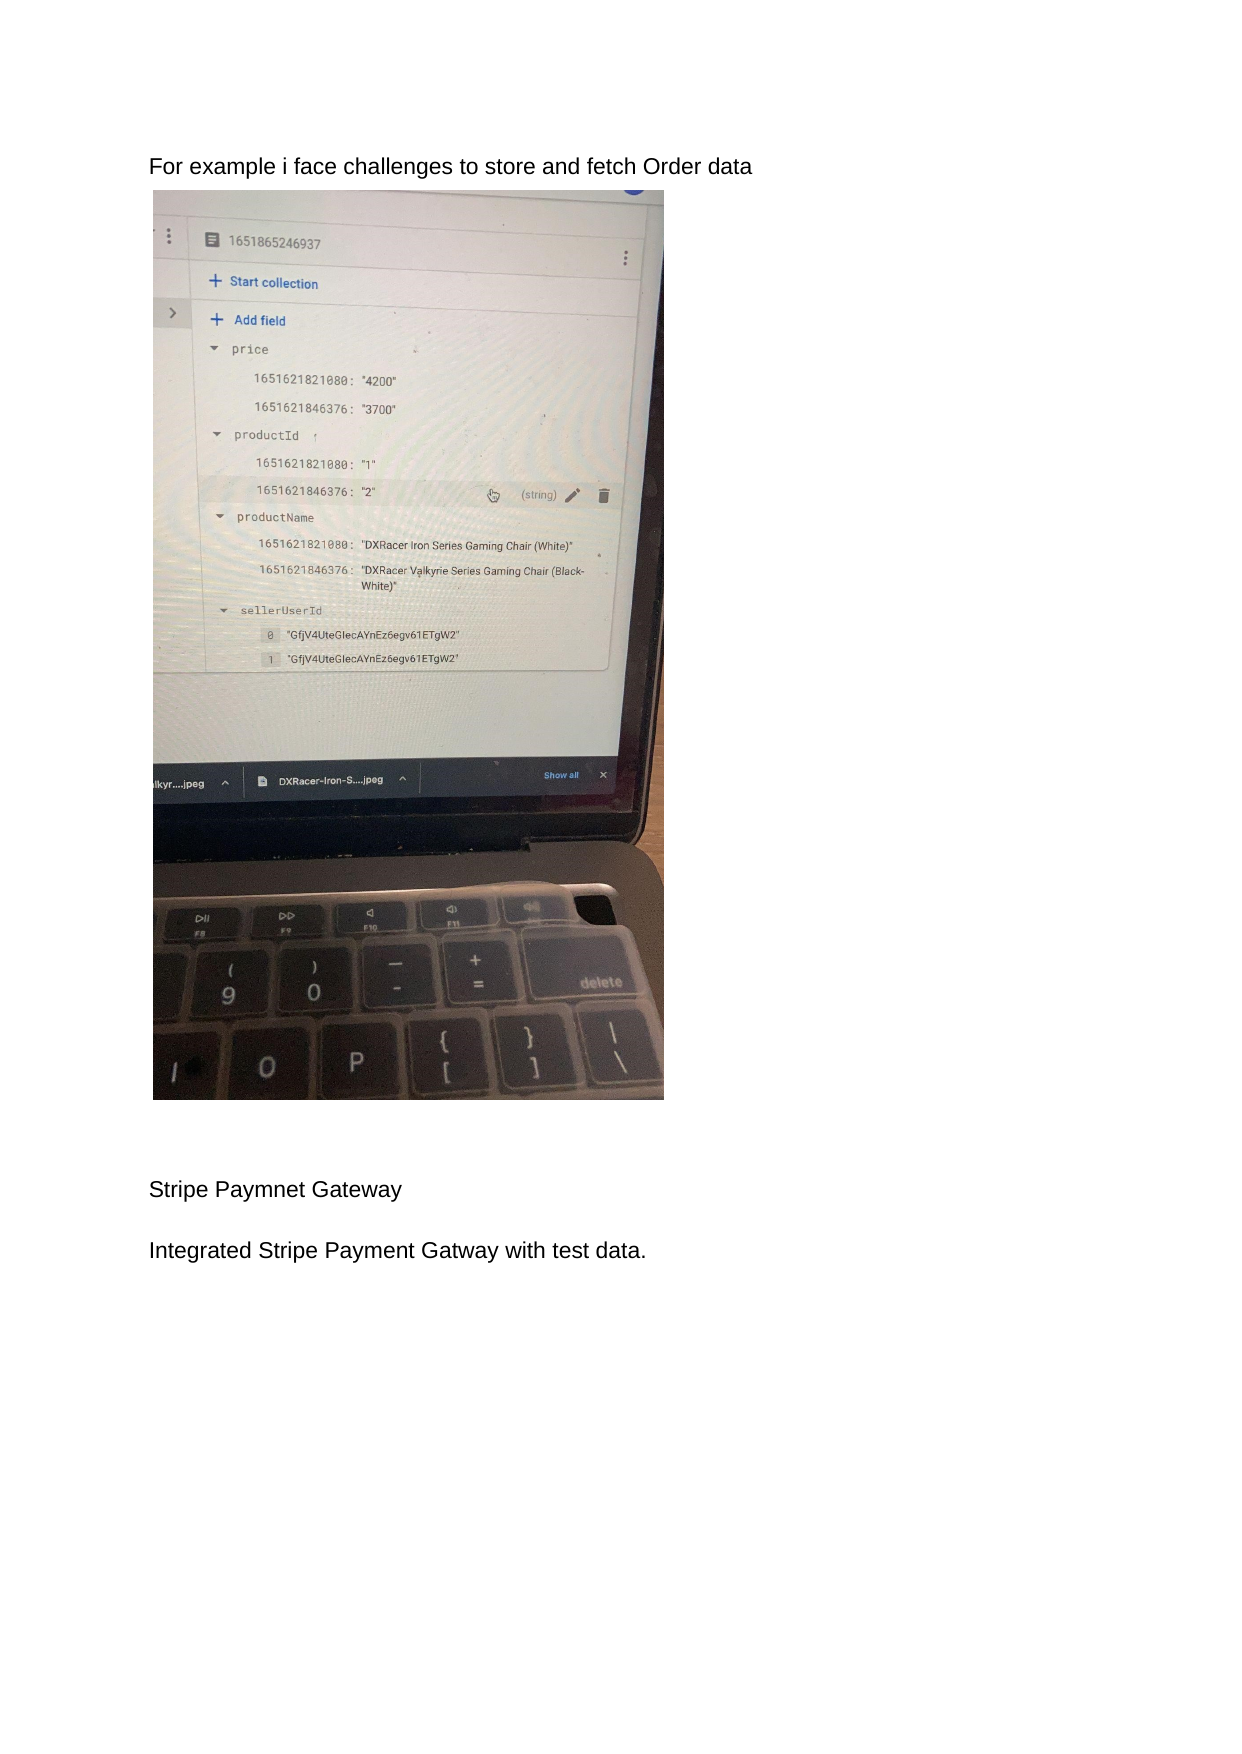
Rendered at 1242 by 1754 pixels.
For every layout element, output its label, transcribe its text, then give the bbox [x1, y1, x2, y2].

picture [153, 190, 664, 1100]
text Stripe Paymnet Gateway [148, 1176, 1088, 1203]
text Integrated Stripe Payment Gatway with test data. [148, 1237, 1088, 1263]
text For example i face challenges to store and fetch Order data [148, 153, 1088, 179]
